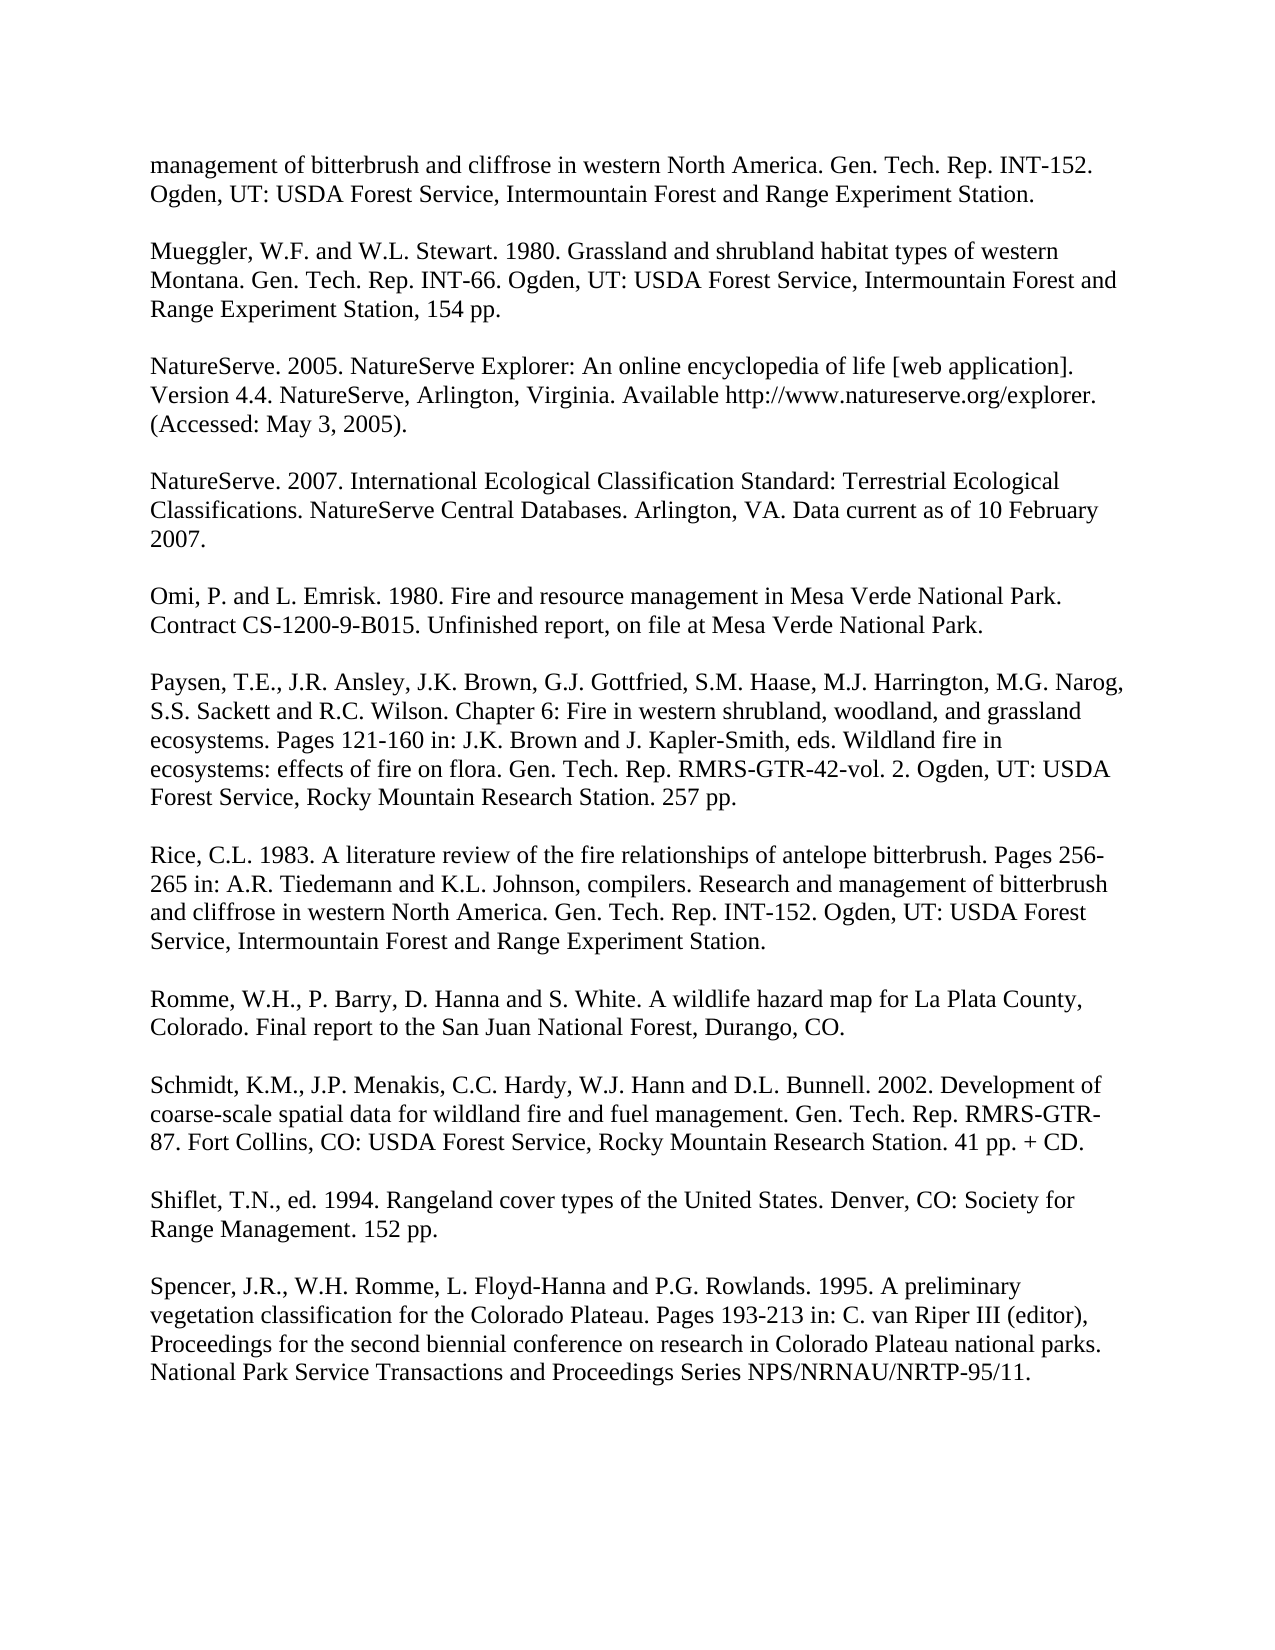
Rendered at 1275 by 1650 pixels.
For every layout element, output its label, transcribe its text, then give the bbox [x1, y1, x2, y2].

text Romme, W.H., P. Barry, D. Hanna and S. White. A wildlife hazard map for La Plata County, Colorado. Final report to the San Juan National Forest, Durango, CO. [150, 984, 1125, 1041]
text Schmidt, K.M., J.P. Menakis, C.C. Hardy, W.J. Hann and D.L. Bunnell. 2002. Development of coarse-scale spatial data for wildland fire and fuel management. Gen. Tech. Rep. RMRS-GTR-87. Fort Collins, CO: USDA Forest Service, Rocky Mountain Research Station. 41 pp. + CD. [150, 1070, 1125, 1156]
text Paysen, T.E., J.R. Ansley, J.K. Brown, G.J. Gottfried, S.M. Haase, M.J. Harrington, M.G. Narog, S.S. Sackett and R.C. Wilson. Chapter 6: Fire in western shrubland, woodland, and grassland ecosystems. Pages 121-160 in: J.K. Brown and J. Kapler-Smith, eds. Wildland fire in ecosystems: effects of fire on flora. Gen. Tech. Rep. RMRS-GTR-42-vol. 2. Ogden, UT: USDA Forest Service, Rocky Mountain Research Station. 257 pp. [150, 667, 1125, 811]
text Spencer, J.R., W.H. Romme, L. Floyd-Hanna and P.G. Rowlands. 1995. A preliminary vegetation classification for the Colorado Plateau. Pages 193-213 in: C. van Riper III (editor), Proceedings for the second biennial conference on research in Colorado Plateau national parks. National Park Service Transactions and Proceedings Series NPS/NRNAU/NRTP-95/11. [150, 1271, 1125, 1386]
text NatureServe. 2005. NatureServe Explorer: An online encyclopedia of life [web application]. Version 4.4. NatureServe, Arlington, Virginia. Available http://www.natureserve.org/explorer. (Accessed: May 3, 2005). [150, 351, 1125, 437]
text Omi, P. and L. Emrisk. 1980. Fire and resource management in Mesa Verde National Park. Contract CS-1200-9-B015. Unfinished report, on file at Mesa Verde National Park. [150, 581, 1125, 639]
text NatureServe. 2007. International Ecological Classification Standard: Terrestrial Ecological Classifications. NatureServe Central Databases. Arlington, VA. Data current as of 10 February 2007. [150, 466, 1125, 552]
text Mueggler, W.F. and W.L. Stewart. 1980. Grassland and shrubland habitat types of western Montana. Gen. Tech. Rep. INT-66. Ogden, UT: USDA Forest Service, Intermountain Forest and Range Experiment Station, 154 pp. [150, 236, 1125, 322]
text Shiflet, T.N., ed. 1994. Rangeland cover types of the United States. Denver, CO: Society for Range Management. 152 pp. [150, 1185, 1125, 1242]
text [150, 150, 1125, 207]
text Rice, C.L. 1983. A literature review of the fire relationships of antelope bitterbrush. Pages 256-265 in: A.R. Tiedemann and K.L. Johnson, compilers. Research and management of bitterbrush and cliffrose in western North America. Gen. Tech. Rep. INT-152. Ogden, UT: USDA Forest Service, Intermountain Forest and Range Experiment Station. [150, 840, 1125, 955]
